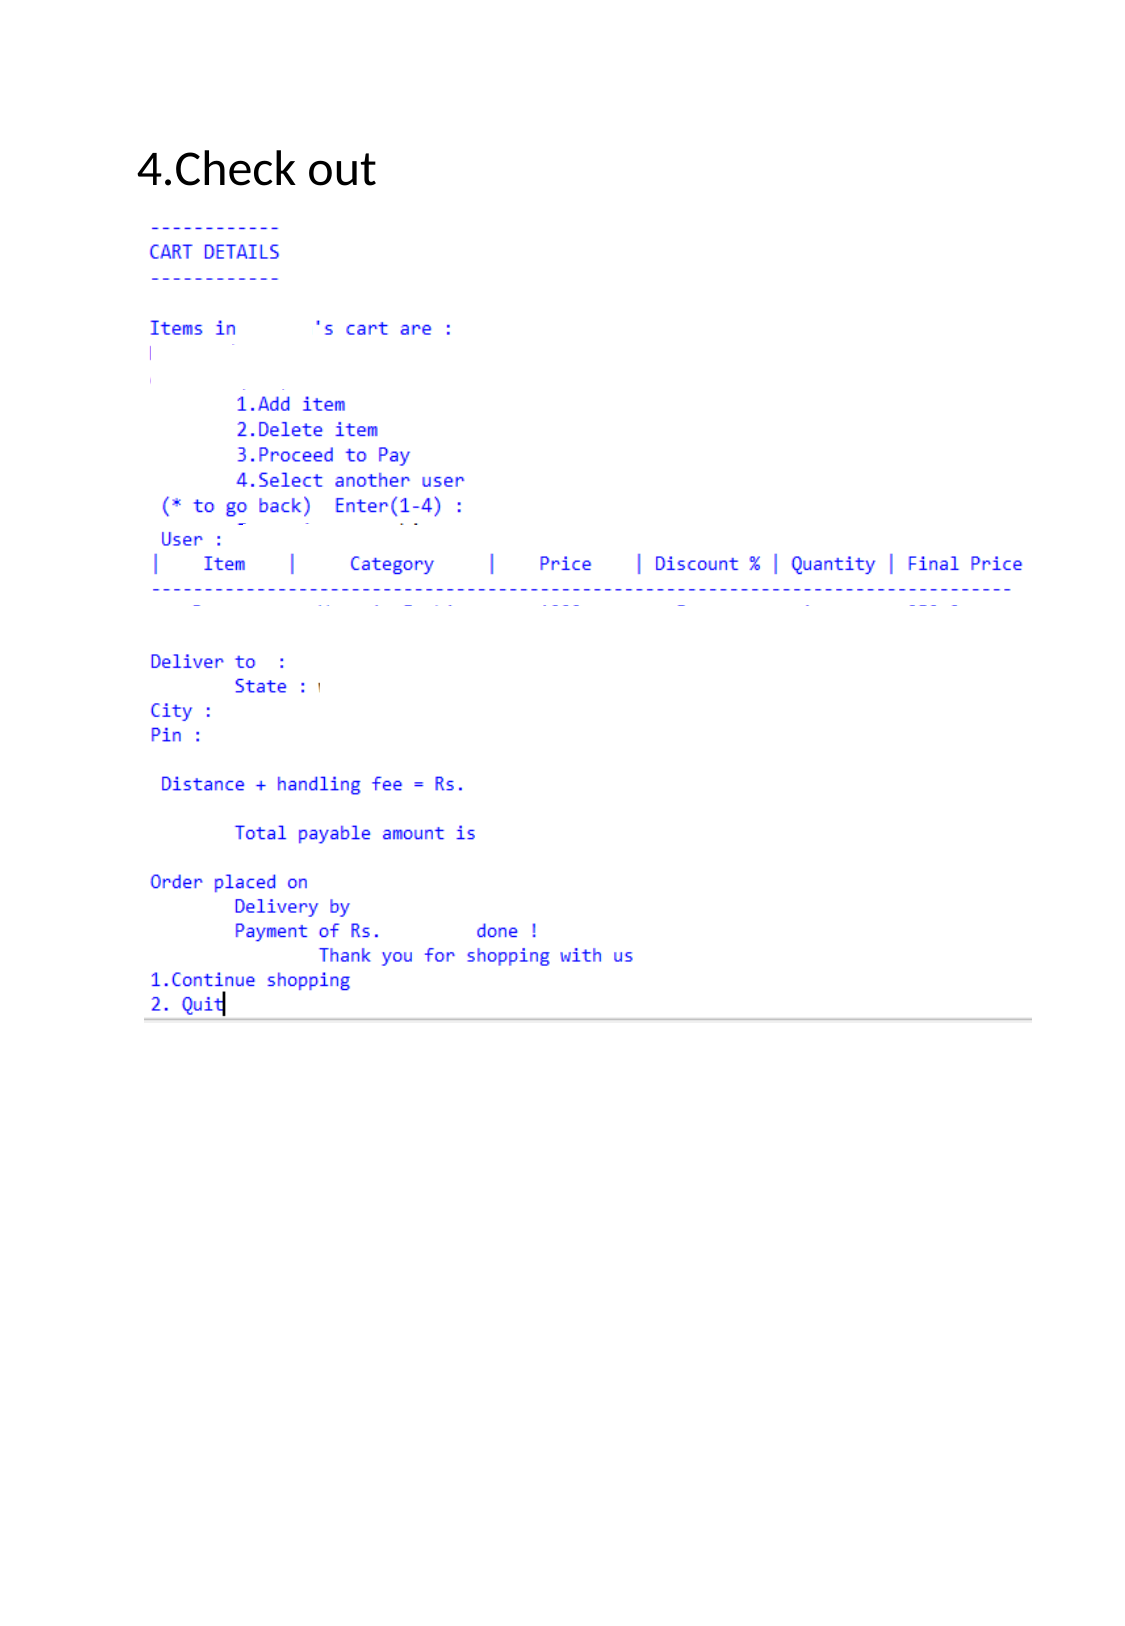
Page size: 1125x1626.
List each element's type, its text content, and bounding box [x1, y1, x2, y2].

text 4.Check out [57, 137, 1038, 198]
picture [144, 211, 1032, 1023]
